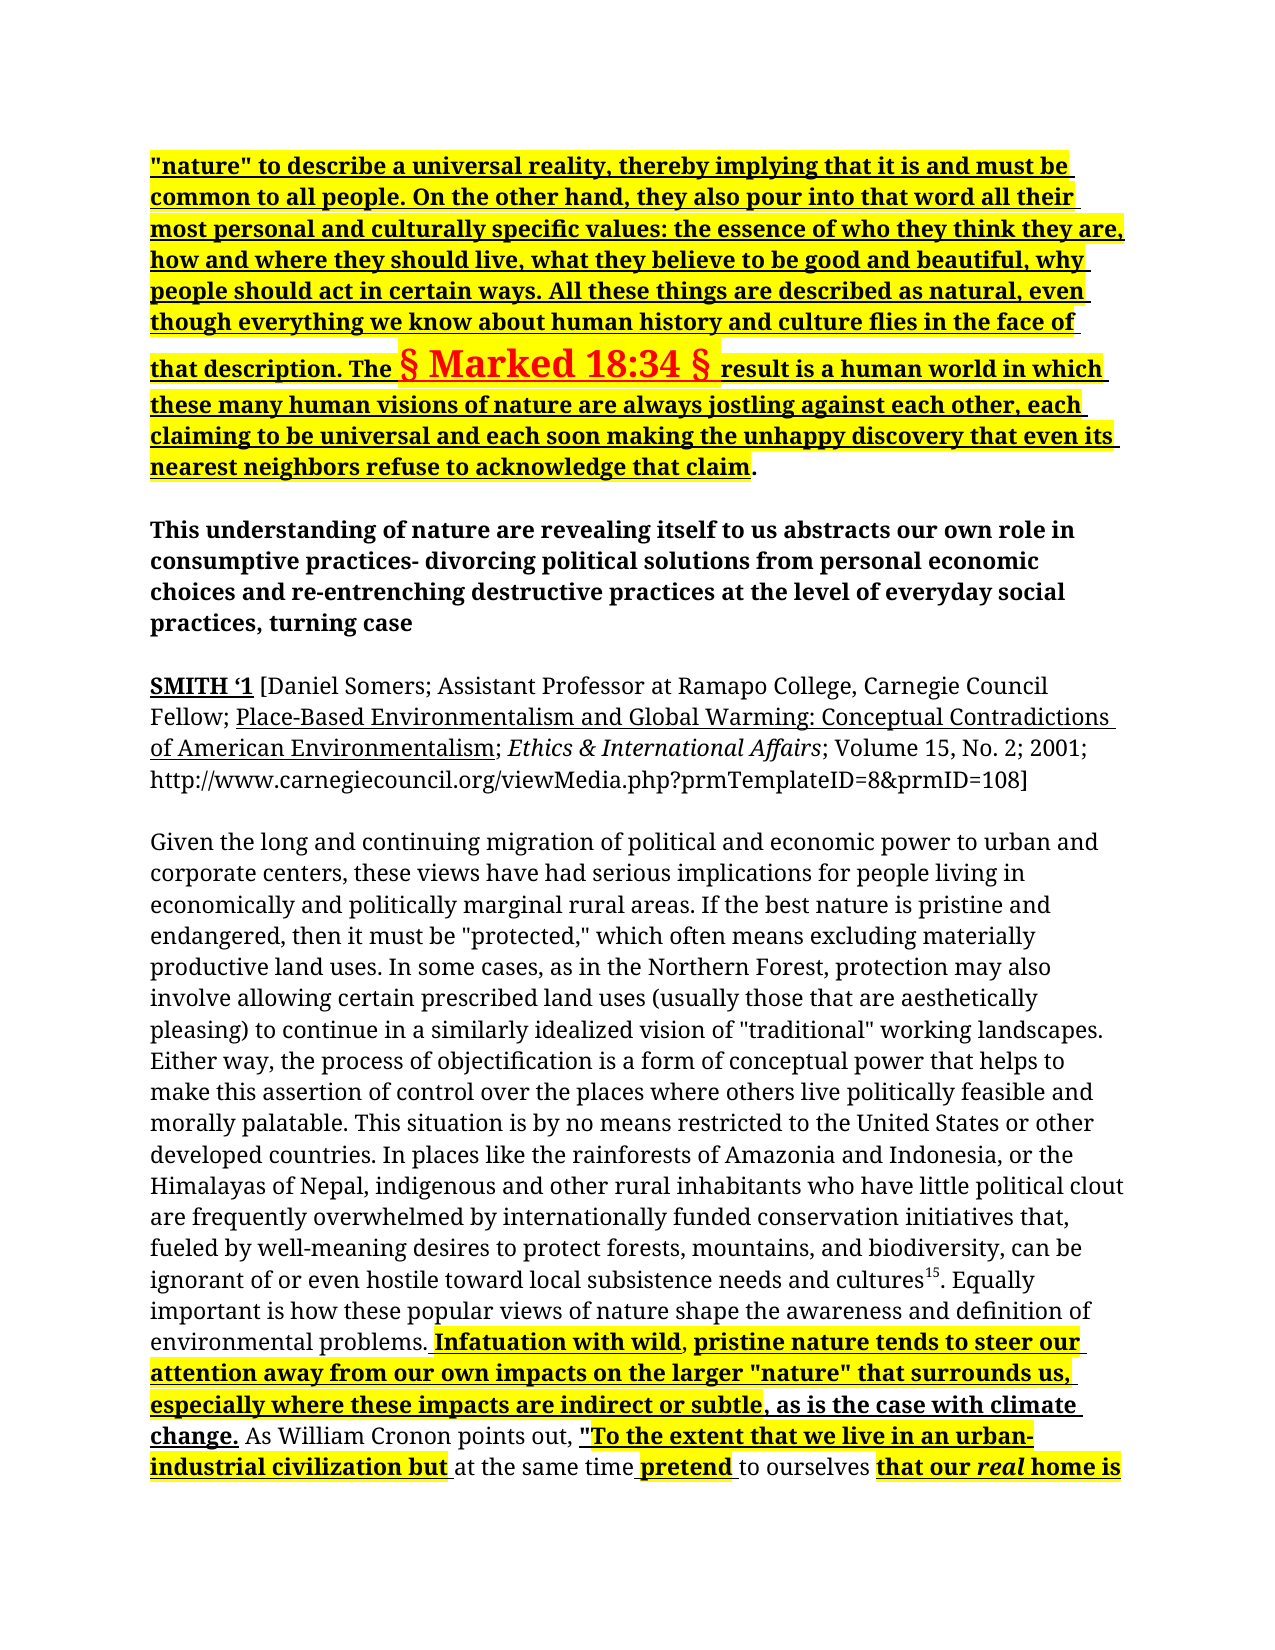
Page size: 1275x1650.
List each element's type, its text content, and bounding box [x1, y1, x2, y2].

text SMITH ‘1 [Daniel Somers; Assistant Professor at Ramapo College, Carnegie Council Fellow; Place-Based Environmentalism and Global Warming: Conceptual Contradictions of American Environmentalism; Ethics & International Affairs; Volume 15, No. 2; 2001; http://www.carnegiecouncil.org/viewMedia.php?prmTemplateID=8&prmID=108] [150, 670, 1125, 795]
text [150, 826, 1125, 1482]
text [150, 150, 1125, 239]
text This understanding of nature are revealing itself to us abstracts our own role in consumptive practices- divorcing political solutions from personal economic choices and re-entrenching destructive practices at the level of everyday social practices, turning case [150, 513, 1125, 638]
